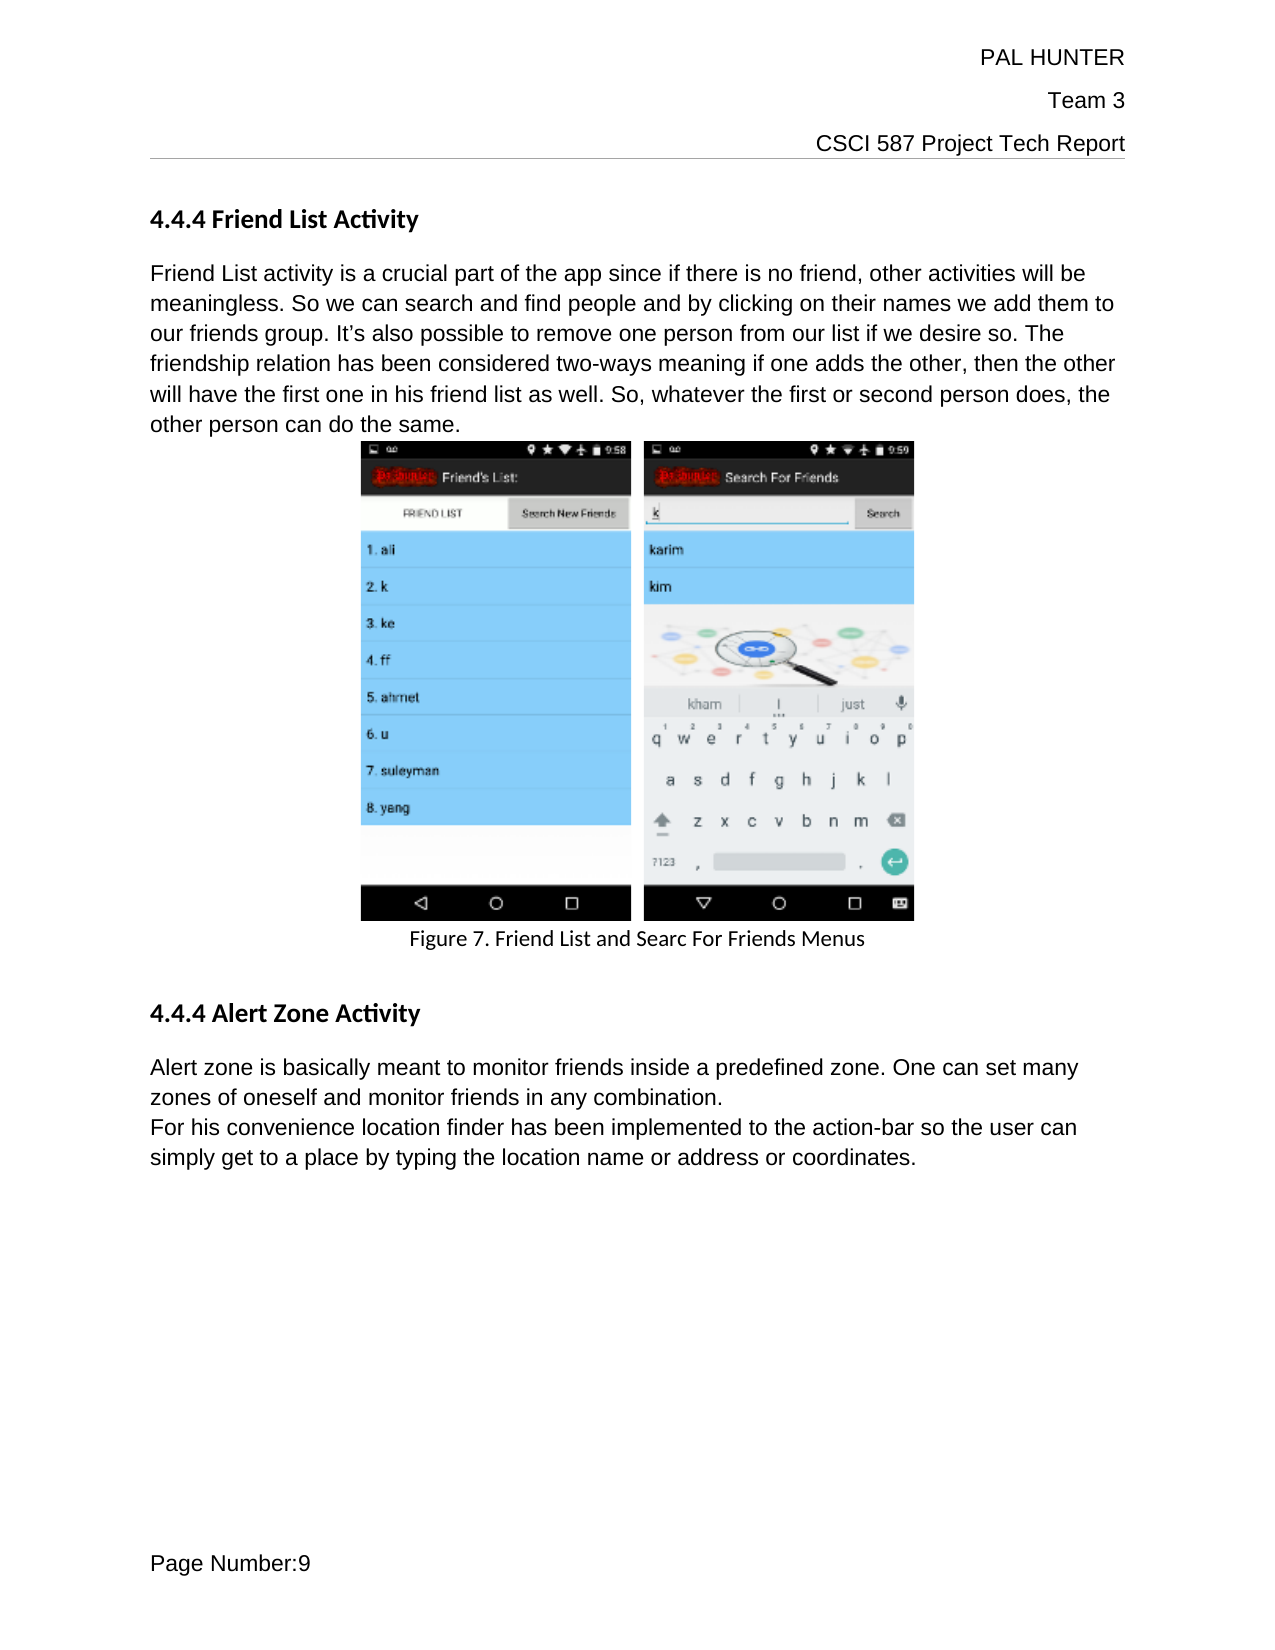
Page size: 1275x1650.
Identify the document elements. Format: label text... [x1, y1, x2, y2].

text For his convenience location finder has been implemented to the action-bar so the user can simply get to a place by typing the location name or address or coordinates. [150, 1114, 1125, 1171]
subtitle 4.4.4 Friend List Activity [150, 202, 1125, 235]
picture [360, 441, 632, 921]
text Alert zone is basically meant to monitor friends inside a predefined zone. One can set many zones of oneself and monitor friends in any combination. [150, 1053, 1125, 1110]
text Figure 7. Friend List and Searc For Friends Menus [150, 924, 1125, 953]
text Friend List activity is a crucial part of the app since if there is no friend, other activities will be meaningless. So we can search and find people and by clicking on their names we add them to our friends group. It’s also possible to remove one person from our list if we desire so. The friendship relation has been considered two-ways meaning if one adds the other, then the other will have the first one in his friend list as well. So, whatever the first or second person does, the other person can do the same. [150, 260, 1125, 437]
subtitle 4.4.4 Alert Zone Activity [150, 996, 1125, 1029]
picture [643, 441, 915, 921]
